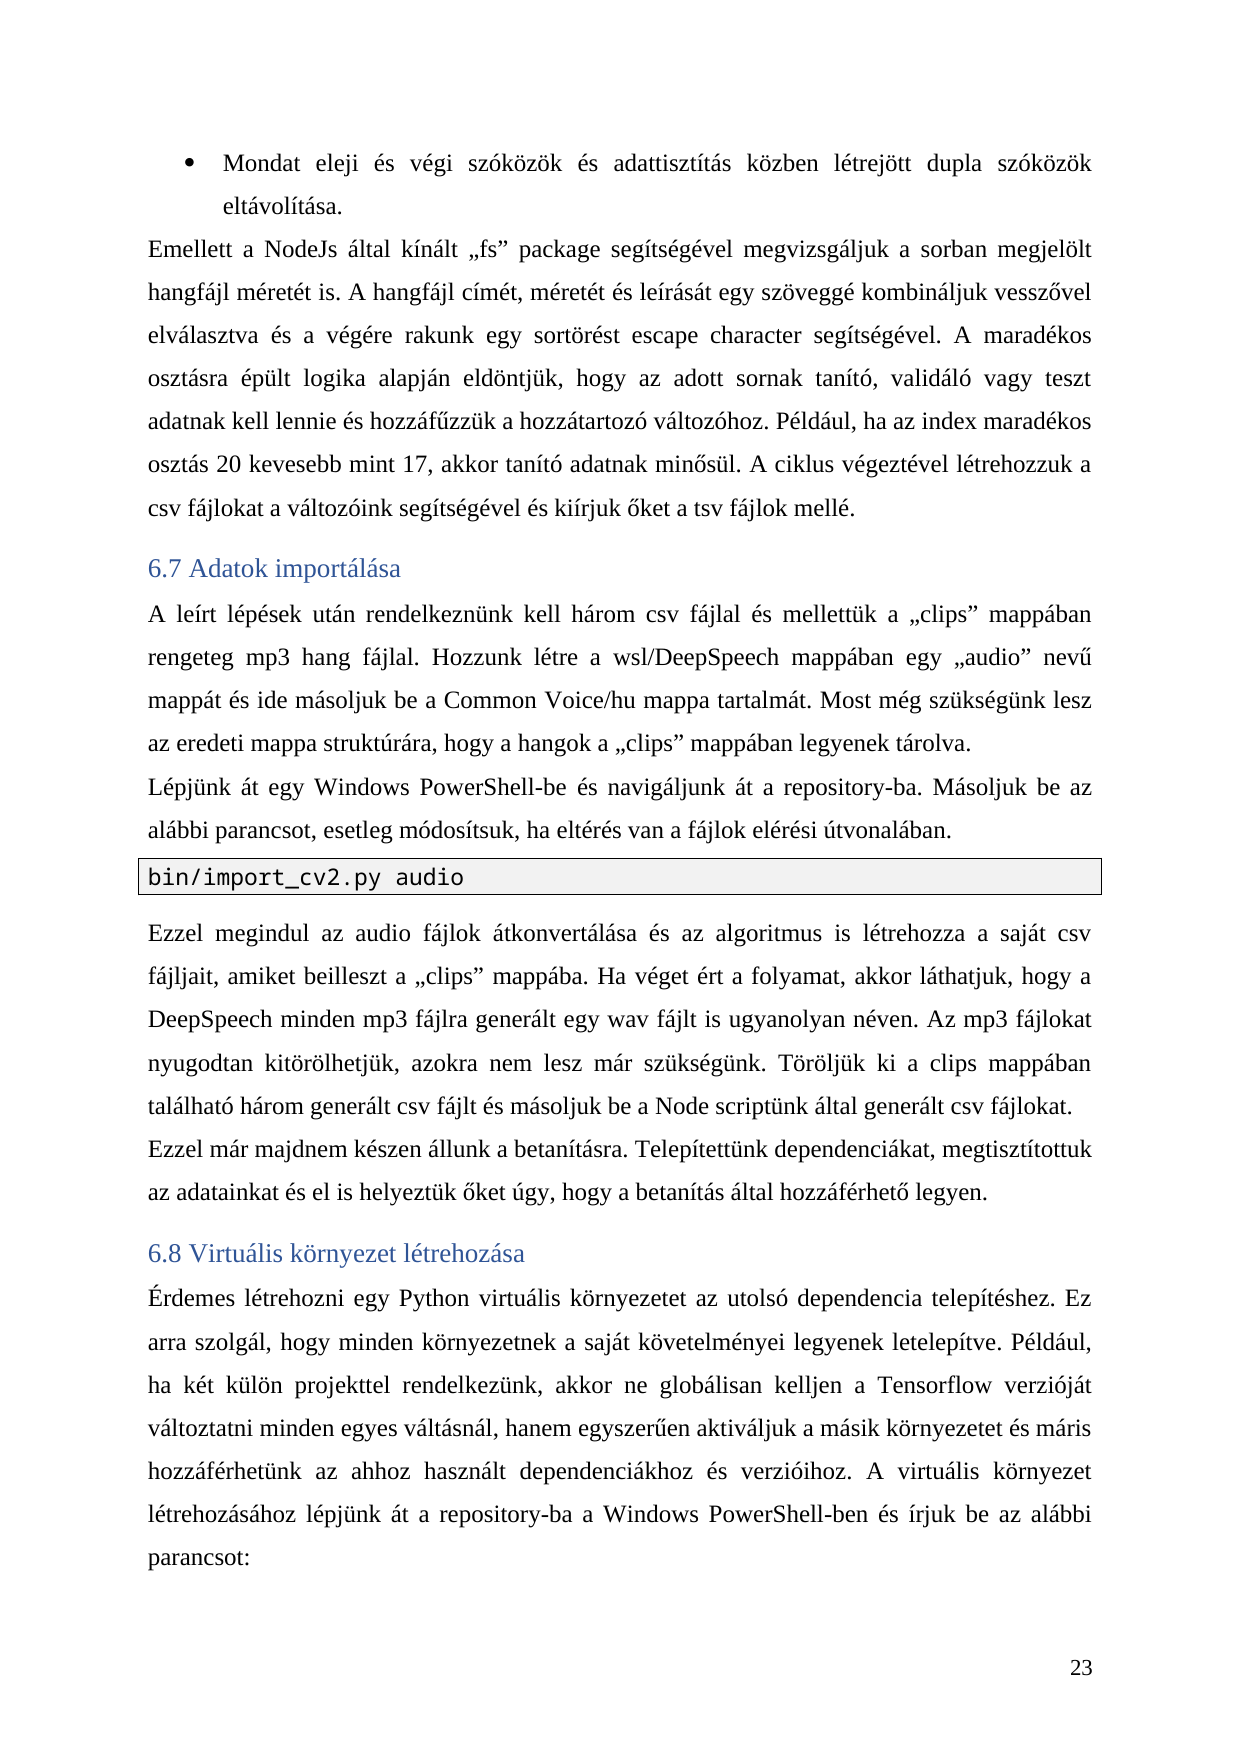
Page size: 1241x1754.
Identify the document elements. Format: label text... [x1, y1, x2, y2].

text bin/import_cv2.py audio [139, 859, 1101, 894]
list Mondat eleji és végi szóközök és adattisztítás közben létrejött dupla szóközök eltávolítása. [185, 148, 1093, 219]
subtitle 6.7 Adatok importálása [148, 552, 1093, 583]
subtitle 6.8 Virtuális környezet létrehozása [148, 1237, 1093, 1268]
text Ezzel megindul az audio fájlok átkonvertálása és az algoritmus is létrehozza a saját csv fájljait, amiket beilleszt a „clips” mappába. Ha véget ért a folyamat, akkor láthatjuk, hogy a DeepSpeech minden mp3 fájlra generált egy wav fájlt is ugyanolyan néven. Az mp3 fájlokat nyugodtan kitörölhetjük, azokra nem lesz már szükségünk. Töröljük ki a clips mappában található három generált csv fájlt és másoljuk be a Node scriptünk által generált csv fájlokat. [148, 918, 1093, 1119]
text Érdemes létrehozni egy Python virtuális környezetet az utolsó dependencia telepítéshez. Ez arra szolgál, hogy minden környezetnek a saját követelményei legyenek letelepítve. Például, ha két külön projekttel rendelkezünk, akkor ne globálisan kelljen a Tensorflow verzióját változtatni minden egyes váltásnál, hanem egyszerűen aktiváljuk a másik környezetet és máris hozzáférhetünk az ahhoz használt dependenciákhoz és verzióihoz. A virtuális környezet létrehozásához lépjünk át a repository-ba a Windows PowerShell-ben és írjuk be az alábbi parancsot: [148, 1283, 1093, 1571]
text Ezzel már majdnem készen állunk a betanításra. Telepítettünk dependenciákat, megtisztítottuk az adatainkat és el is helyeztük őket úgy, hogy a betanítás által hozzáférhető legyen. [148, 1134, 1093, 1206]
text Emellett a NodeJs által kínált „fs” package segítségével megvizsgáljuk a sorban megjelölt hangfájl méretét is. A hangfájl címét, méretét és leírását egy szöveggé kombináljuk vesszővel elválasztva és a végére rakunk egy sortörést escape character segítségével. A maradékos osztásra épült logika alapján eldöntjük, hogy az adott sornak tanító, validáló vagy teszt adatnak kell lennie és hozzáfűzzük a hozzátartozó változóhoz. Például, ha az index maradékos osztás 20 kevesebb mint 17, akkor tanító adatnak minősül. A ciklus végeztével létrehozzuk a csv fájlokat a változóink segítségével és kiírjuk őket a tsv fájlok mellé. [148, 234, 1093, 521]
text Lépjünk át egy Windows PowerShell-be és navigáljunk át a repository-ba. Másoljuk be az alábbi parancsot, esetleg módosítsuk, ha eltérés van a fájlok elérési útvonalában. [148, 772, 1093, 843]
text A leírt lépések után rendelkeznünk kell három csv fájlal és mellettük a „clips” mappában rengeteg mp3 hang fájlal. Hozzunk létre a wsl/DeepSpeech mappában egy „audio” nevű mappát és ide másoljuk be a Common Voice/hu mappa tartalmát. Most még szükségünk lesz az eredeti mappa struktúrára, hogy a hangok a „clips” mappában legyenek tárolva. [148, 599, 1093, 757]
